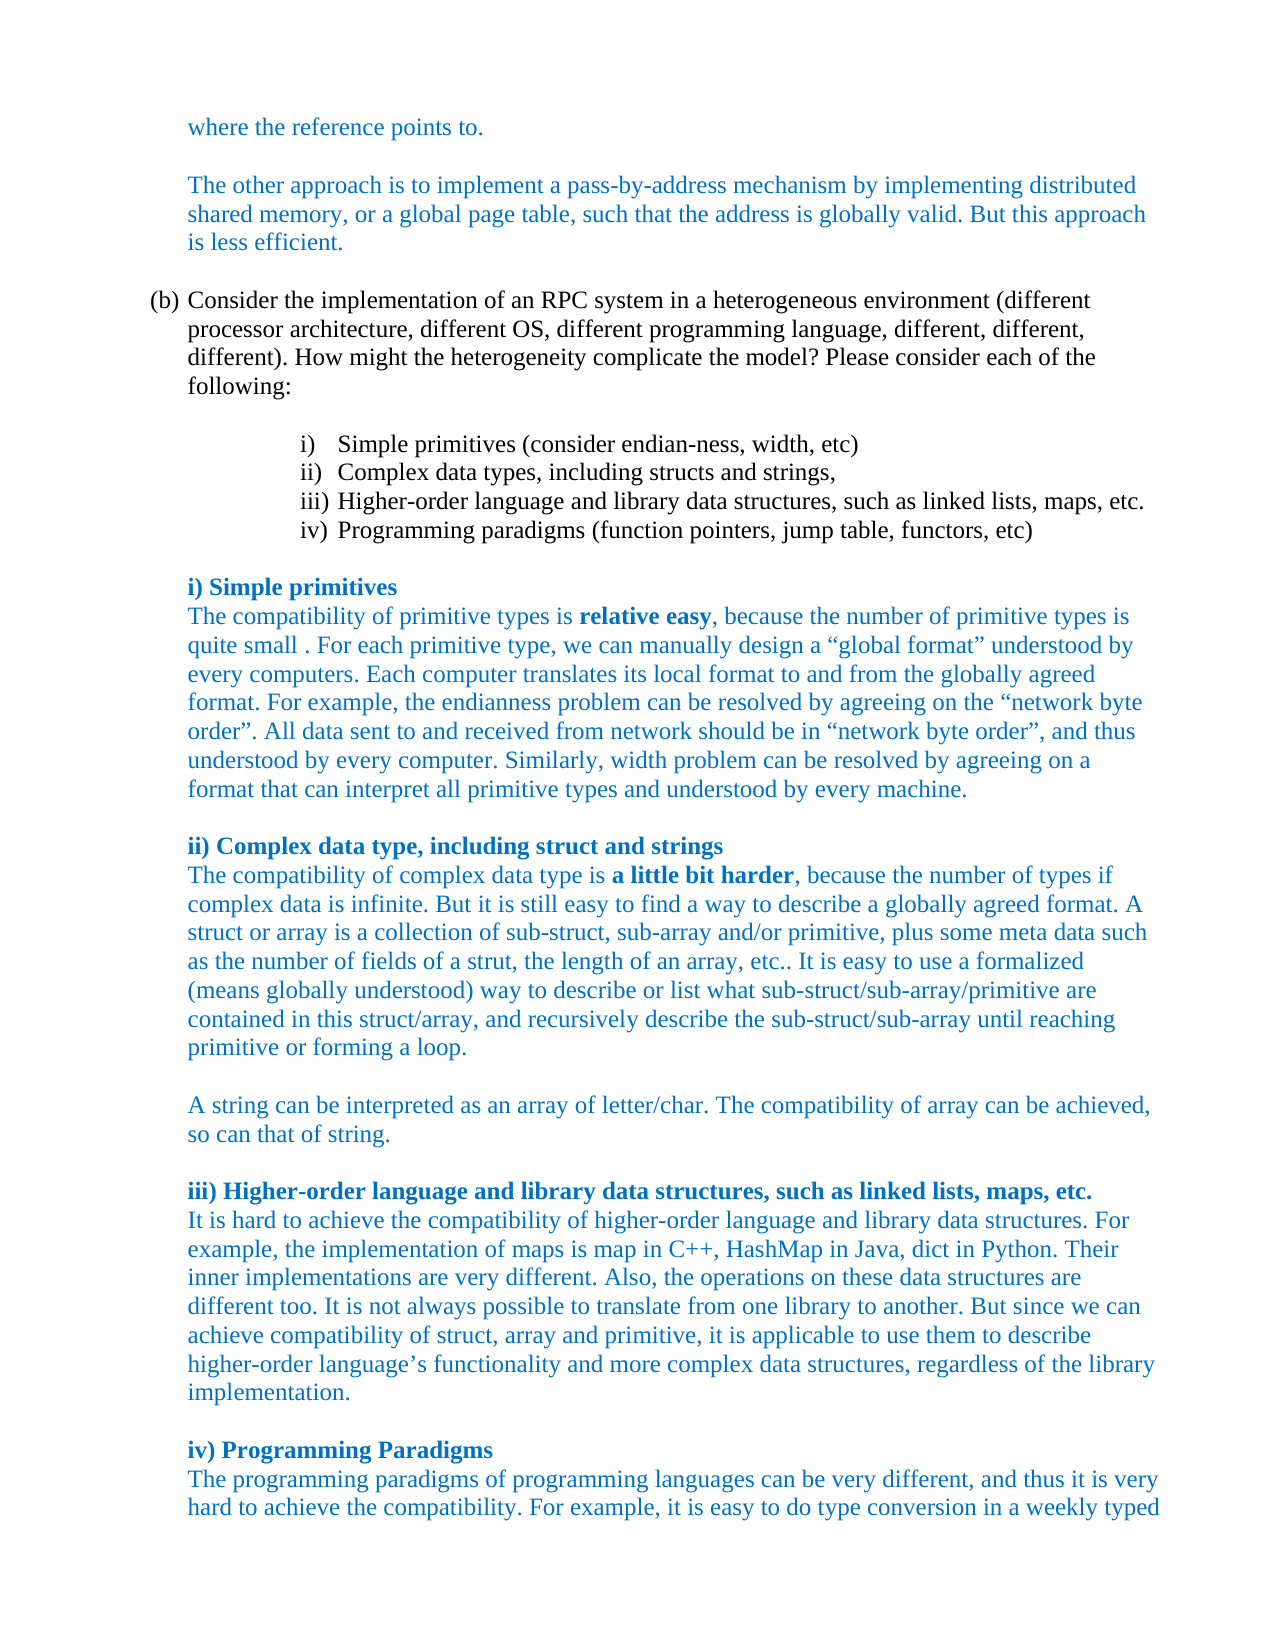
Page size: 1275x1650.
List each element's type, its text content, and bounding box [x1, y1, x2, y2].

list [150, 112, 1162, 256]
list Consider the implementation of an RPC system in a heterogeneous environment (different processor architecture, different OS, different programming language, different, different, different). How might the heterogeneity complicate the model? Please consider each of the following: [150, 285, 1162, 400]
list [187, 1090, 1162, 1521]
list Complex data types, including structs and strings, [300, 457, 1162, 486]
list i) Simple primitives The compatibility of primitive types is relative easy, because the number of primitive types is quite small . For each primitive type, we can manually design a “global format” understood by every computers. Each computer translates its local format to and from the globally agreed format. For example, the endianness problem can be resolved by agreeing on the “network byte order”. All data sent to and received from network should be in “network byte order”, and thus understood by every computer. Similarly, width problem can be resolved by agreeing on a format that can interpret all primitive types and understood by every machine. ii) Complex data type, including struct and strings The compatibility of complex data type is a little bit harder, because the number of types if complex data is infinite. But it is still easy to find a way to describe a globally agreed format. A struct or array is a collection of sub-struct, sub-array and/or primitive, plus some meta data such as the number of fields of a strut, the length of an array, etc.. It is easy to use a formalized (means globally understood) way to describe or list what sub-struct/sub-array/primitive are contained in this struct/array, and recursively describe the sub-struct/sub-array until reaching primitive or forming a loop. [187, 544, 1162, 1061]
list Higher-order language and library data structures, such as linked lists, maps, etc. [300, 486, 1162, 515]
list Simple primitives (consider endian-ness, width, etc) [300, 429, 1162, 457]
list Programming paradigms (function pointers, jump table, functors, etc) [300, 515, 1162, 544]
